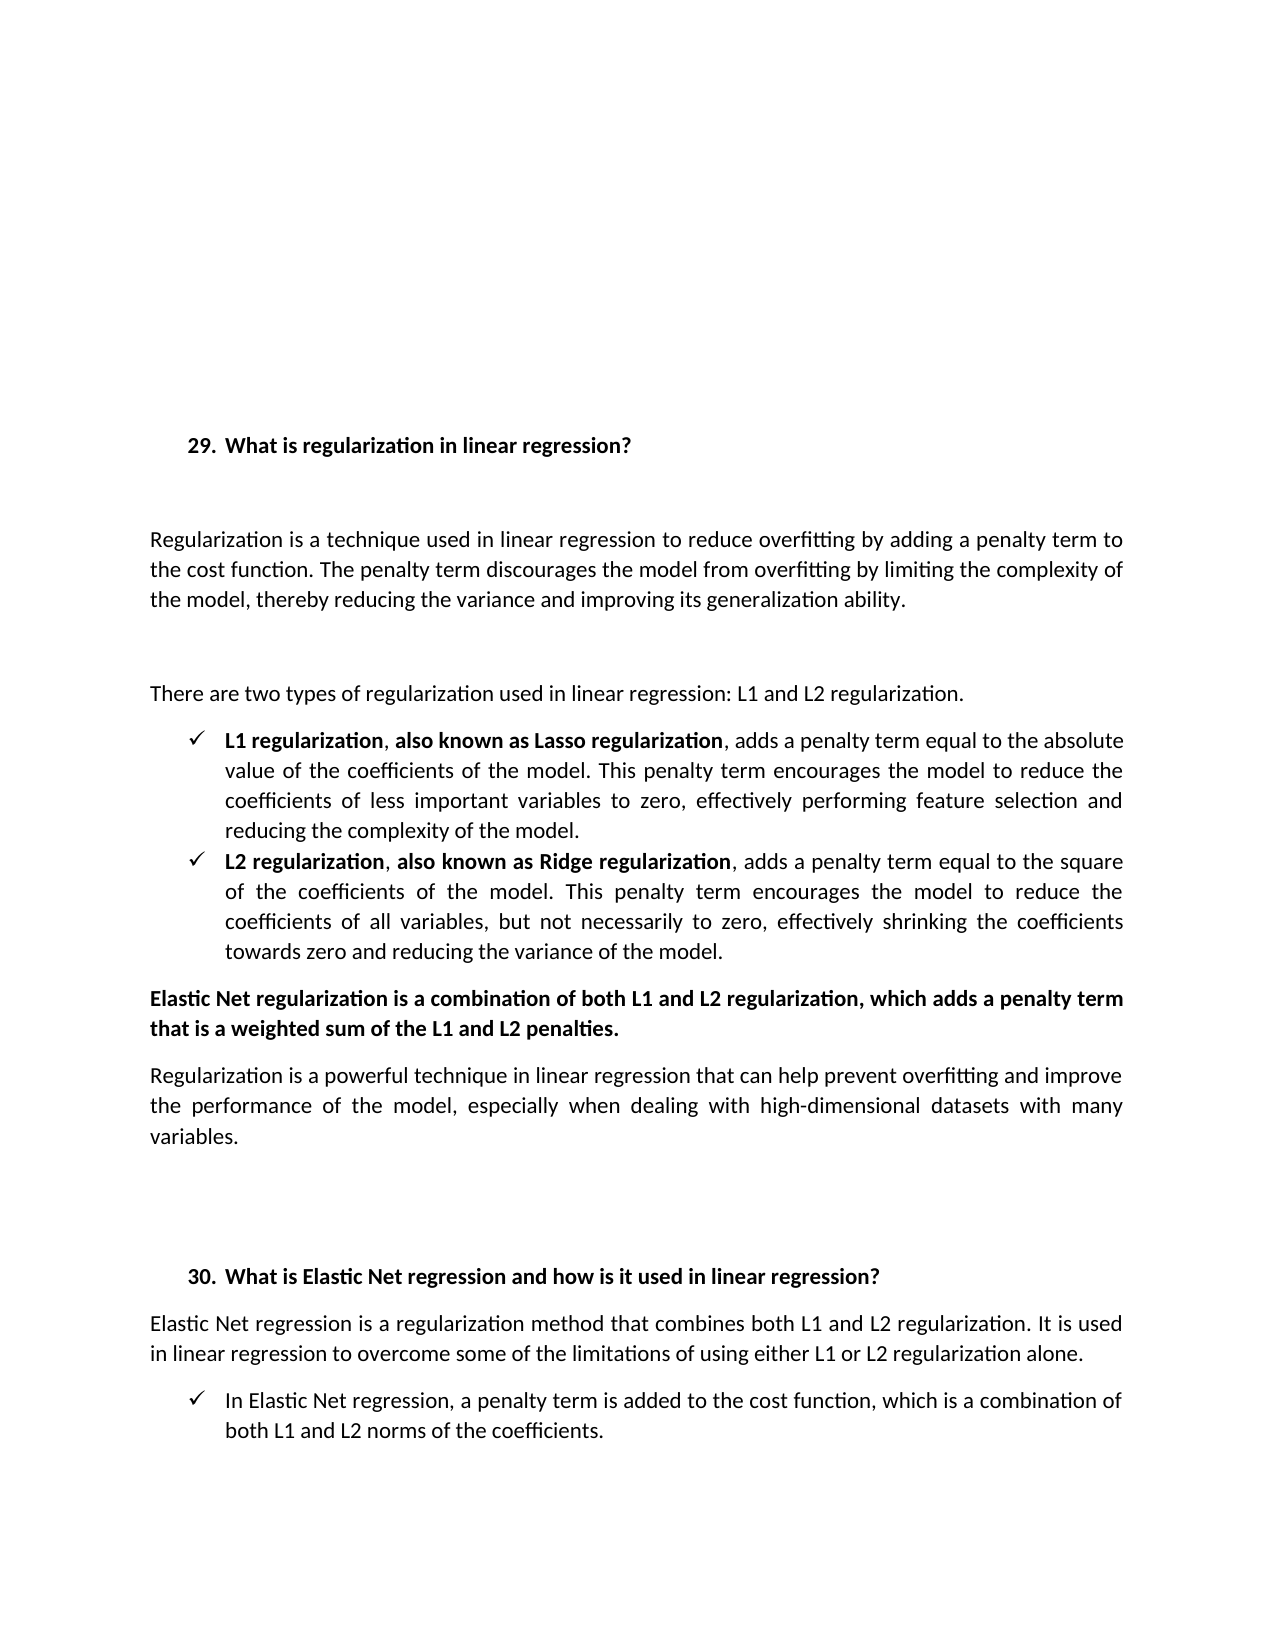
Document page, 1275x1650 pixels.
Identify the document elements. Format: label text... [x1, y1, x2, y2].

text There are two types of regularization used in linear regression: L1 and L2 regularization. [150, 679, 1125, 707]
list What is regularization in linear regression? [187, 431, 1125, 459]
list L1 regularization, also known as Lasso regularization, adds a penalty term equal to the absolute value of the coefficients of the model. This penalty term encourages the model to reduce the coefficients of less important variables to zero, effectively performing feature selection and reducing the complexity of the model. [187, 726, 1125, 845]
text Regularization is a technique used in linear regression to reduce overfitting by adding a penalty term to the cost function. The penalty term discourages the model from overfitting by limiting the complexity of the model, thereby reducing the variance and improving its generalization ability. [150, 525, 1125, 613]
text Elastic Net regression is a regularization method that combines both L1 and L2 regularization. It is used in linear regression to overcome some of the limitations of using either L1 or L2 regularization alone. [150, 1309, 1125, 1368]
list What is Elastic Net regression and how is it used in linear regression? [187, 1262, 1125, 1291]
text Regularization is a powerful technique in linear regression that can help prevent overfitting and improve the performance of the model, especially when dealing with high-dimensional datasets with many variables. [150, 1061, 1125, 1150]
text Elastic Net regularization is a combination of both L1 and L2 regularization, which adds a penalty term that is a weighted sum of the L1 and L2 penalties. [150, 984, 1125, 1043]
list In Elastic Net regression, a penalty term is added to the cost function, which is a combination of both L1 and L2 norms of the coefficients. [187, 1386, 1125, 1445]
list L2 regularization, also known as Ridge regularization, adds a penalty term equal to the square of the coefficients of the model. This penalty term encourages the model to reduce the coefficients of all variables, but not necessarily to zero, effectively shrinking the coefficients towards zero and reducing the variance of the model. [187, 847, 1125, 966]
